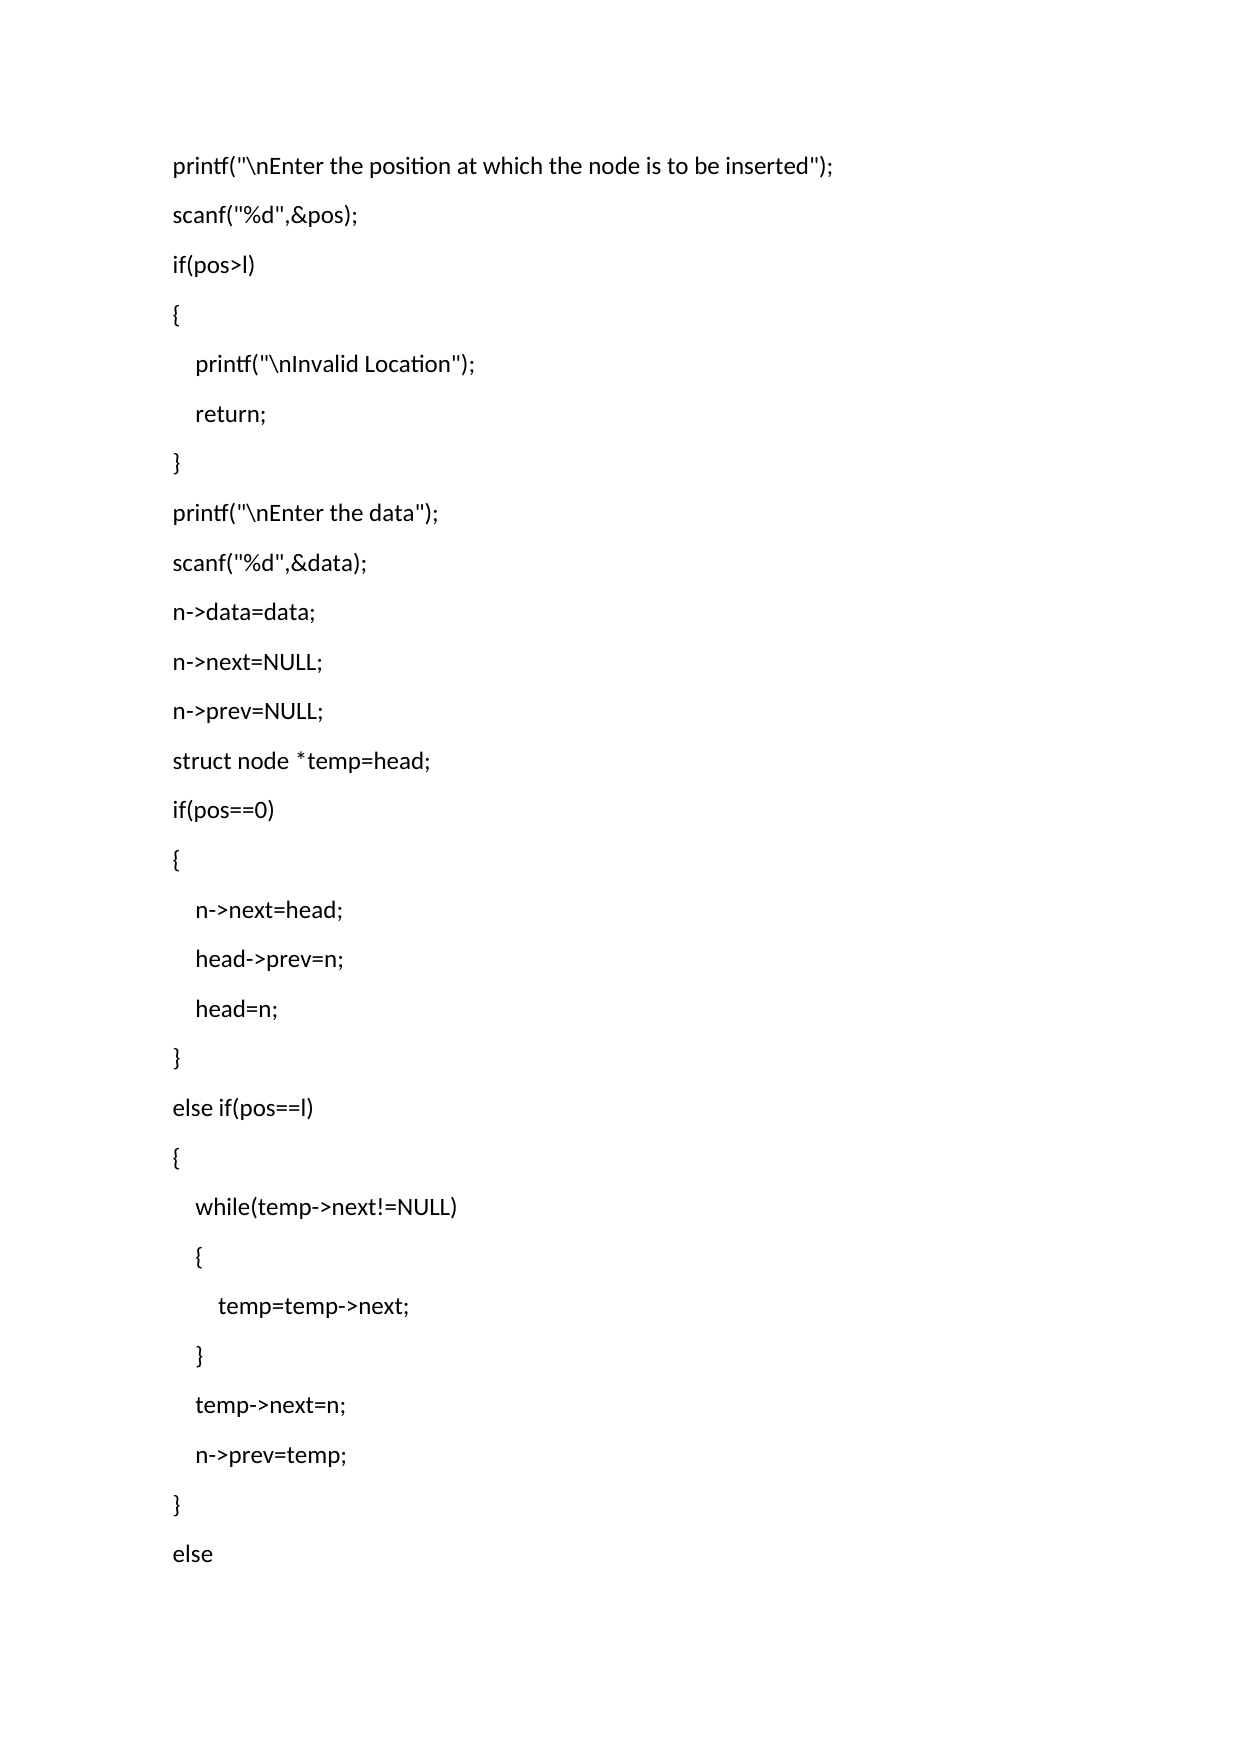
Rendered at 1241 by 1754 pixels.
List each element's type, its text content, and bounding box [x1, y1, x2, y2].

text return; [150, 398, 1090, 428]
text { [150, 844, 1090, 875]
text printf("\nInvalid Location"); [150, 348, 1090, 379]
text printf("\nEnter the data"); [150, 497, 1090, 528]
text n->prev=temp; [150, 1439, 1090, 1470]
text { [150, 1142, 1090, 1172]
text { [150, 299, 1090, 329]
text } [150, 1042, 1090, 1073]
text n->next=NULL; [150, 646, 1090, 676]
text } [150, 1489, 1090, 1519]
text else [150, 1538, 1090, 1569]
text n->next=head; [150, 894, 1090, 924]
text printf("\nEnter the position at which the node is to be inserted"); [150, 150, 1090, 181]
text head->prev=n; [150, 943, 1090, 974]
text if(pos==0) [150, 794, 1090, 825]
text struct node *temp=head; [150, 745, 1090, 776]
text { [150, 1241, 1090, 1271]
text temp->next=n; [150, 1389, 1090, 1420]
text if(pos>l) [150, 249, 1090, 280]
text scanf("%d",&pos); [150, 199, 1090, 230]
text } [150, 1340, 1090, 1371]
text n->data=data; [150, 596, 1090, 627]
text while(temp->next!=NULL) [150, 1191, 1090, 1222]
text } [150, 447, 1090, 478]
text temp=temp->next; [150, 1290, 1090, 1321]
text head=n; [150, 993, 1090, 1023]
text n->prev=NULL; [150, 695, 1090, 726]
text scanf("%d",&data); [150, 547, 1090, 577]
text else if(pos==l) [150, 1092, 1090, 1123]
